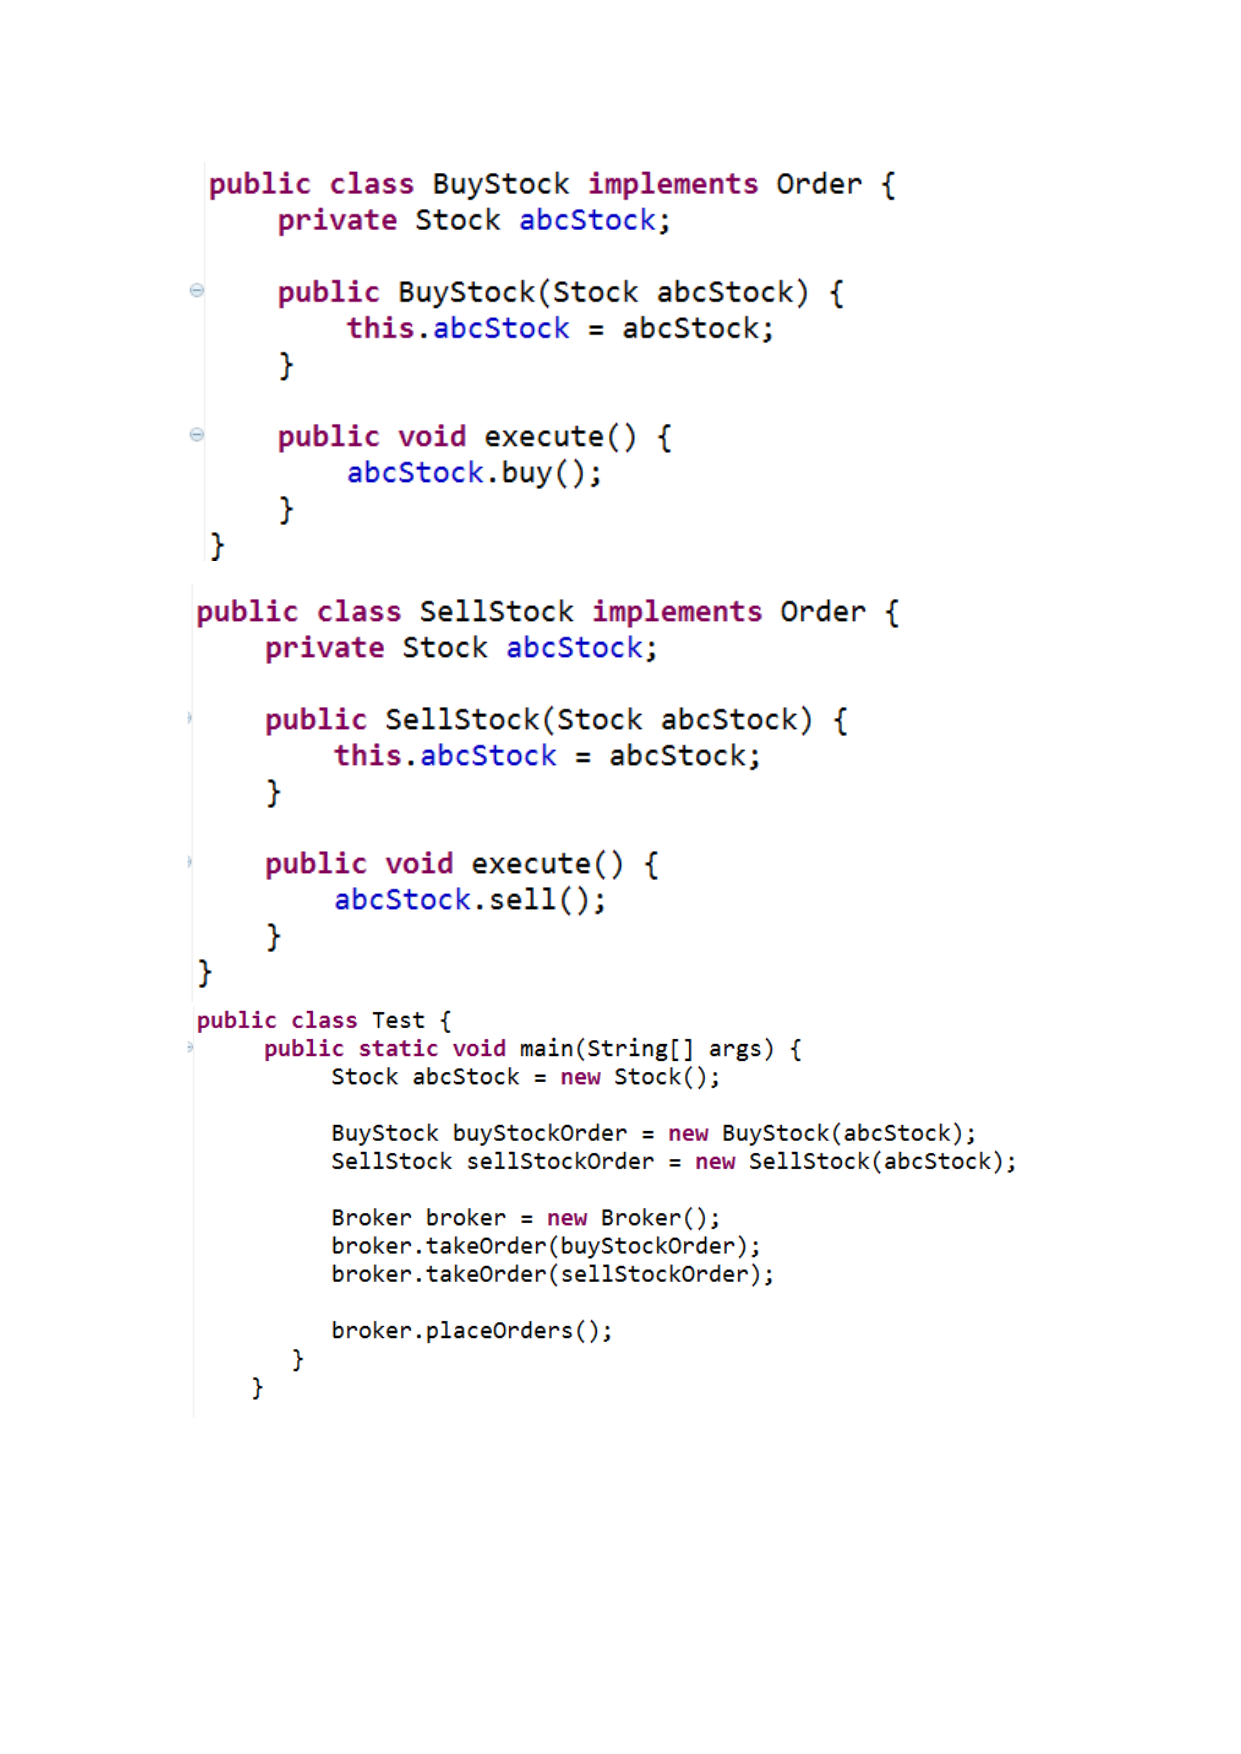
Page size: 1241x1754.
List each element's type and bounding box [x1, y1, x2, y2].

picture [187, 162, 953, 561]
picture [187, 584, 928, 1002]
picture [187, 1007, 1054, 1418]
